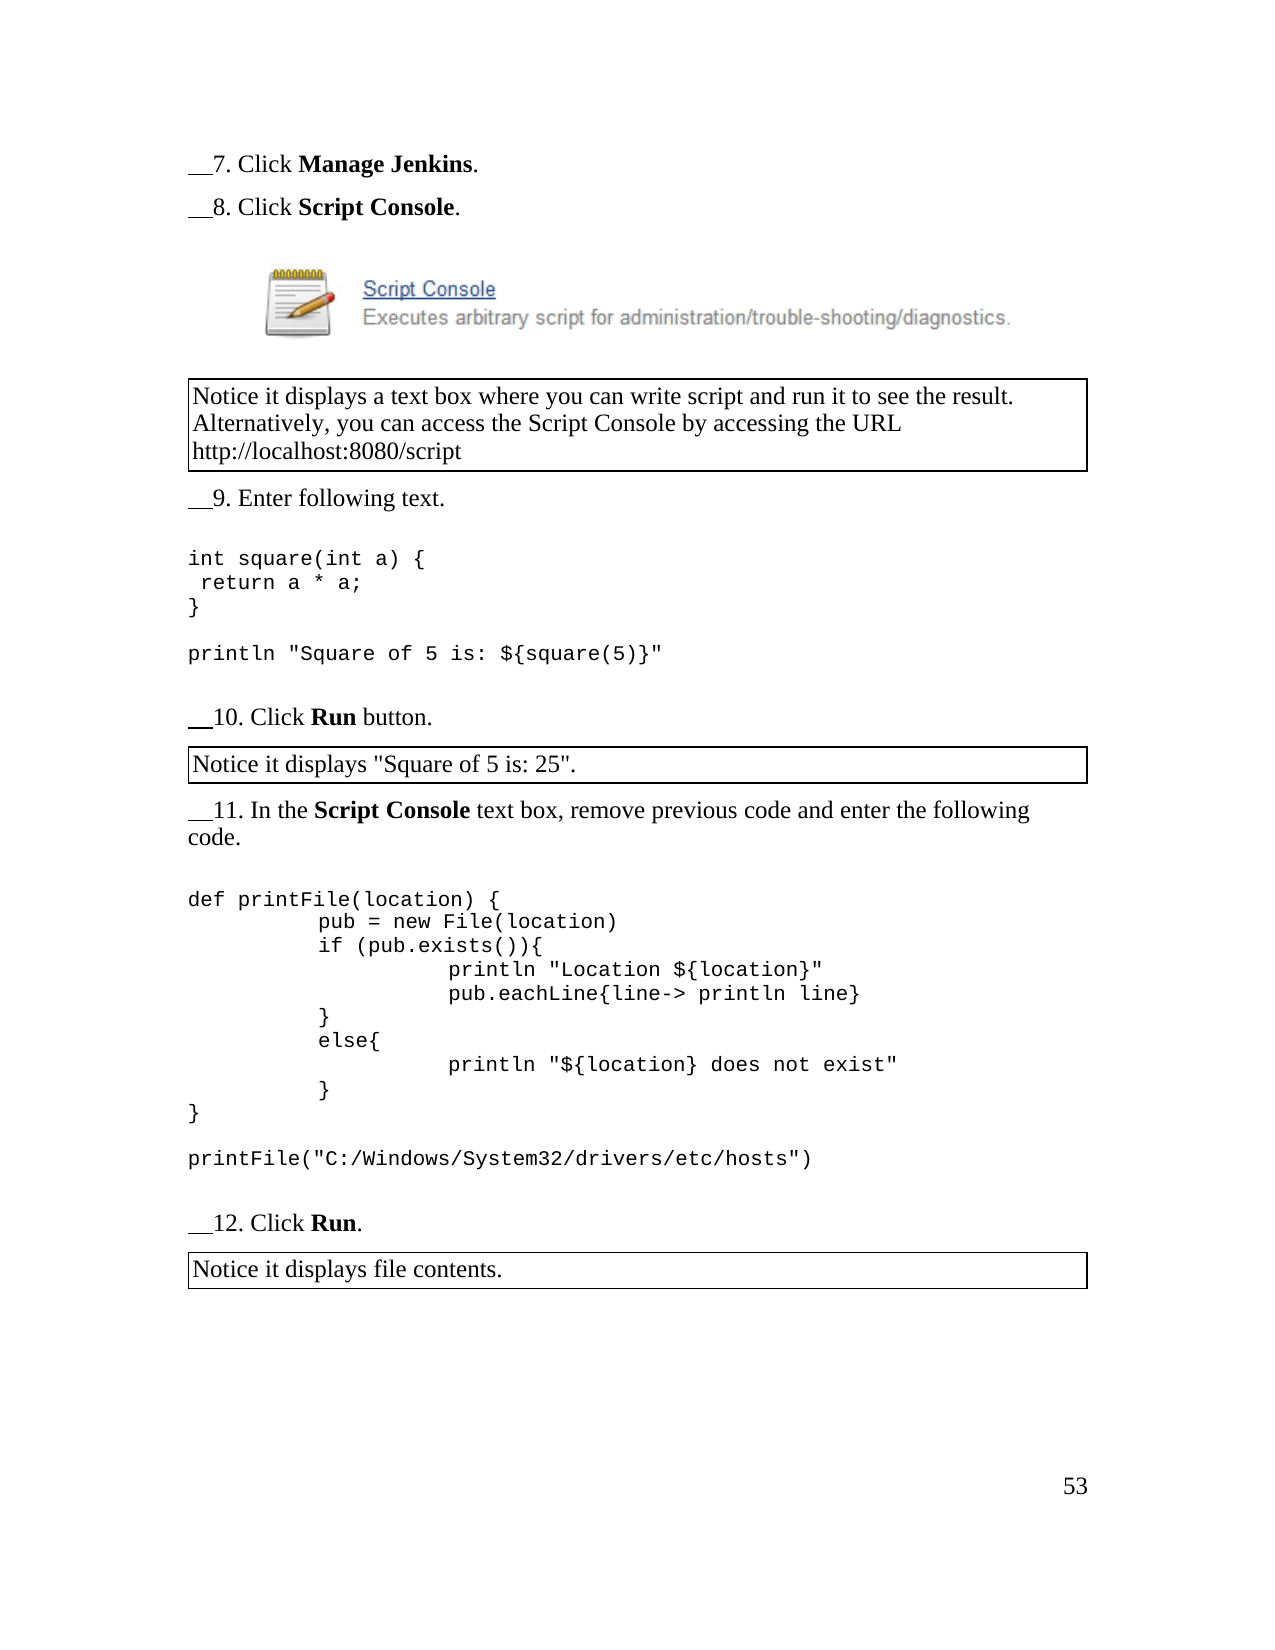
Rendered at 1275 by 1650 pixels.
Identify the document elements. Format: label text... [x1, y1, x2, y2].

text 8. Click Script Console. [188, 192, 1100, 220]
text else{ [318, 1030, 385, 1054]
text 9. Enter following text. [188, 382, 1100, 511]
text 11. In the Script Console text box, remove previous code and enter the following code. [189, 754, 1035, 782]
text } [188, 596, 1100, 619]
text } [318, 1006, 385, 1030]
text int square(int a) { return a * a; [188, 548, 426, 596]
picture [263, 257, 1011, 339]
text 11. In the Script Console text box, remove previous code and enter the following code. [188, 784, 1035, 851]
text println "${location} does not exist" [448, 1054, 1100, 1077]
text def printFile(location) { [188, 888, 1100, 912]
text } [318, 1077, 385, 1101]
text println "Location ${location}" pub.eachLine{line-> println line} [448, 959, 861, 1006]
text 10. Click Run button. [188, 702, 1100, 731]
text println "Square of 5 is: ${square(5)}" [188, 643, 1100, 667]
text printFile("C:/Windows/System32/drivers/etc/hosts") [188, 1148, 1100, 1172]
text 7. Click Manage Jenkins. [188, 149, 1100, 178]
text 12. Click Run. [188, 1208, 1100, 1236]
text pub = new File(location) if (pub.exists()){ [318, 912, 639, 959]
text } [188, 1101, 385, 1124]
